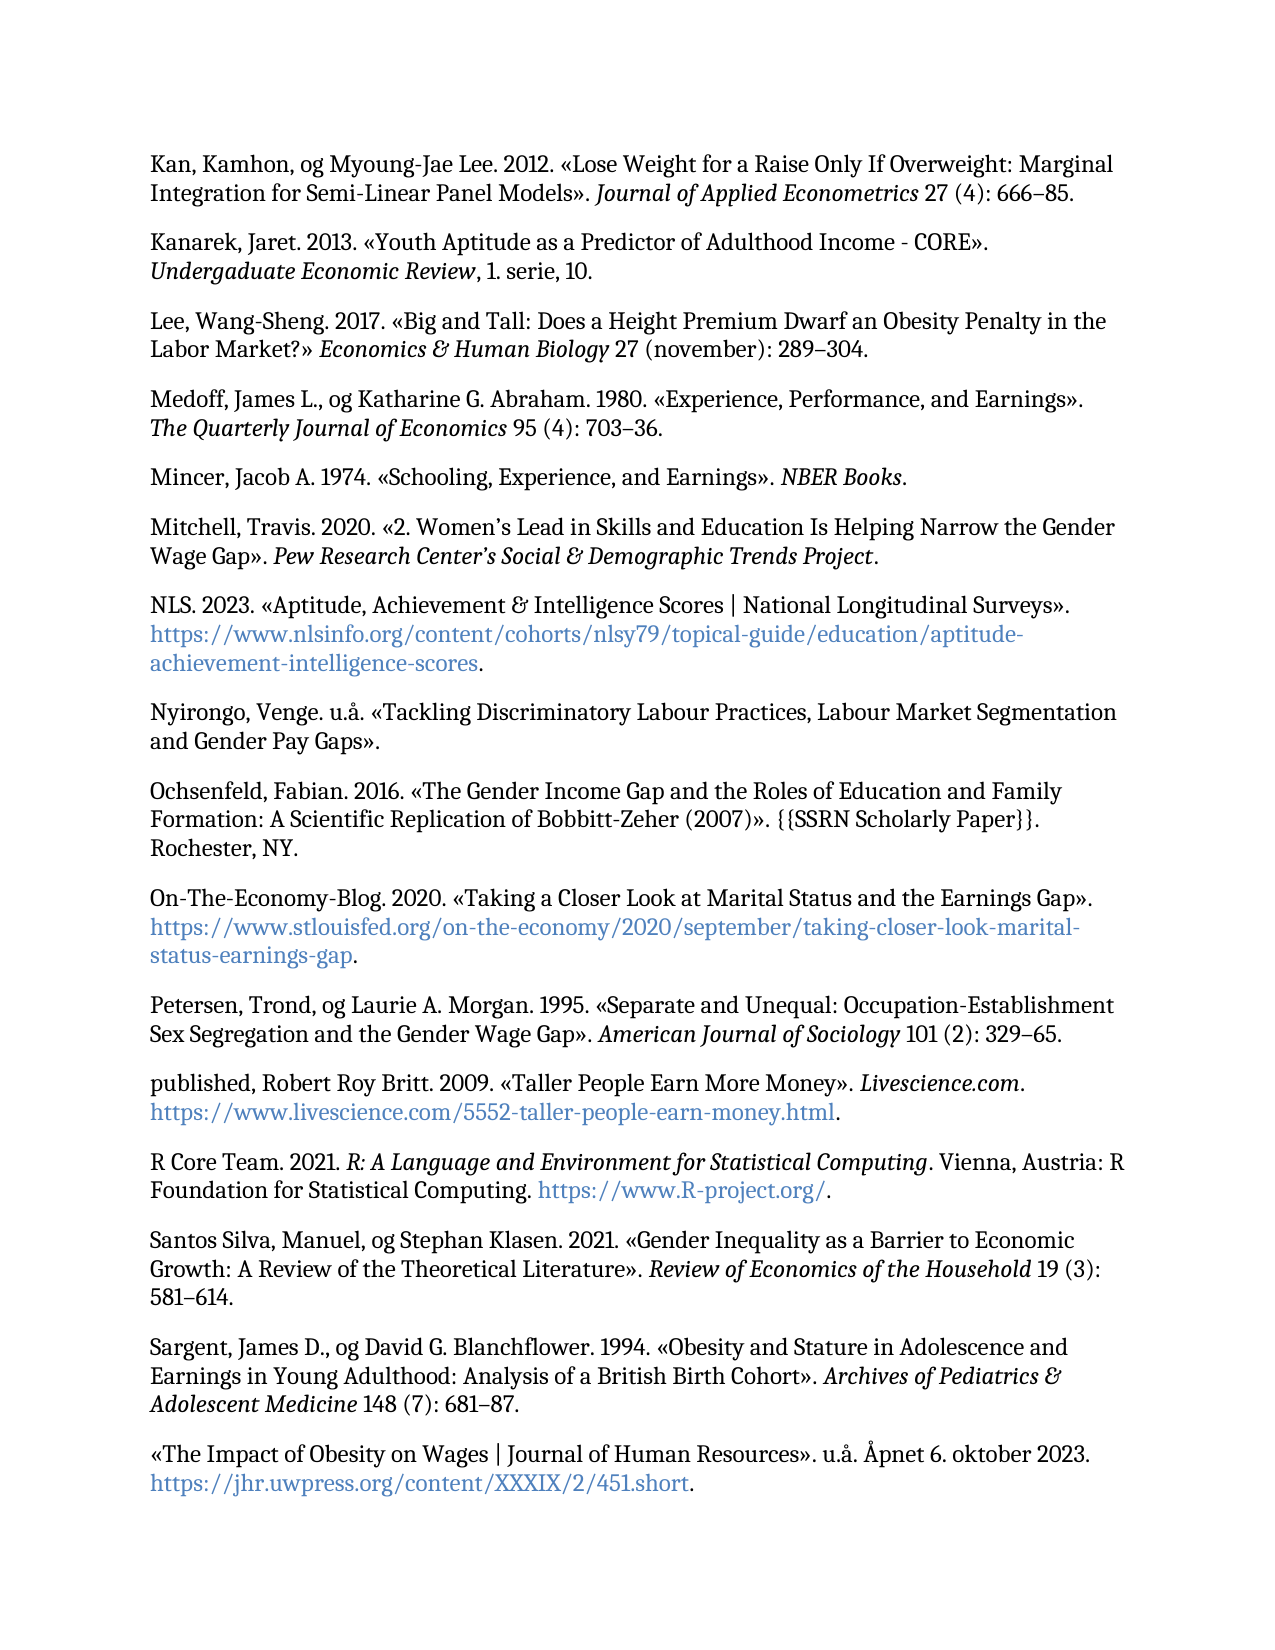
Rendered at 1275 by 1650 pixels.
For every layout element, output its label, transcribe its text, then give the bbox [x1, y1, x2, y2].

text Sargent, James D., og David G. Blanchflower. 1994. «Obesity and Stature in Adolescence and Earnings in Young Adulthood: Analysis of a British Birth Cohort». Archives of Pediatrics & Adolescent Medicine 148 (7): 681–87. [150, 1333, 1125, 1419]
text Ochsenfeld, Fabian. 2016. «The Gender Income Gap and the Roles of Education and Family Formation: A Scientific Replication of Bobbitt-Zeher (2007)». {{SSRN Scholarly Paper}}. Rochester, NY. [150, 777, 1125, 863]
text On-The-Economy-Blog. 2020. «Taking a Closer Look at Marital Status and the Earnings Gap». https://www.stlouisfed.org/on-the-economy/2020/september/taking-closer-look-marital-status-earnings-gap. [150, 884, 1125, 970]
text Lee, Wang-Sheng. 2017. «Big and Tall: Does a Height Premium Dwarf an Obesity Penalty in the Labor Market?» Economics & Human Biology 27 (november): 289–304. [150, 307, 1125, 364]
text Medoff, James L., og Katharine G. Abraham. 1980. «Experience, Performance, and Earnings». The Quarterly Journal of Economics 95 (4): 703–36. [150, 385, 1125, 442]
text R Core Team. 2021. R: A Language and Environment for Statistical Computing. Vienna, Austria: R Foundation for Statistical Computing. https://www.R-project.org/. [150, 1147, 1125, 1205]
text Nyirongo, Venge. u.å. «Tackling Discriminatory Labour Practices, Labour Market Segmentation and Gender Pay Gaps». [150, 698, 1125, 756]
text Mitchell, Travis. 2020. «2. Women’s Lead in Skills and Education Is Helping Narrow the Gender Wage Gap». Pew Research Center’s Social & Demographic Trends Project. [150, 513, 1125, 570]
text Kanarek, Jaret. 2013. «Youth Aptitude as a Predictor of Adulthood Income - CORE». Undergaduate Economic Review, 1. serie, 10. [150, 228, 1125, 286]
text Petersen, Trond, og Laurie A. Morgan. 1995. «Separate and Unequal: Occupation-Establishment Sex Segregation and the Gender Wage Gap». American Journal of Sociology 101 (2): 329–65. [150, 991, 1125, 1048]
text Kan, Kamhon, og Myoung-Jae Lee. 2012. «Lose Weight for a Raise Only If Overweight: Marginal Integration for Semi-Linear Panel Models». Journal of Applied Econometrics 27 (4): 666–85. [150, 150, 1125, 207]
text «The Impact of Obesity on Wages | Journal of Human Resources». u.å. Åpnet 6. oktober 2023. https://jhr.uwpress.org/content/XXXIX/2/451.short. [150, 1440, 1125, 1497]
text Mincer, Jacob A. 1974. «Schooling, Experience, and Earnings». NBER Books. [150, 463, 1125, 492]
text published, Robert Roy Britt. 2009. «Taller People Earn More Money». Livescience.com. https://www.livescience.com/5552-taller-people-earn-money.html. [150, 1069, 1125, 1127]
text Santos Silva, Manuel, og Stephan Klasen. 2021. «Gender Inequality as a Barrier to Economic Growth: A Review of the Theoretical Literature». Review of Economics of the Household 19 (3): 581–614. [150, 1226, 1125, 1312]
text NLS. 2023. «Aptitude, Achievement & Intelligence Scores | National Longitudinal Surveys». https://www.nlsinfo.org/content/cohorts/nlsy79/topical-guide/education/aptitude-achievement-intelligence-scores. [150, 591, 1125, 677]
